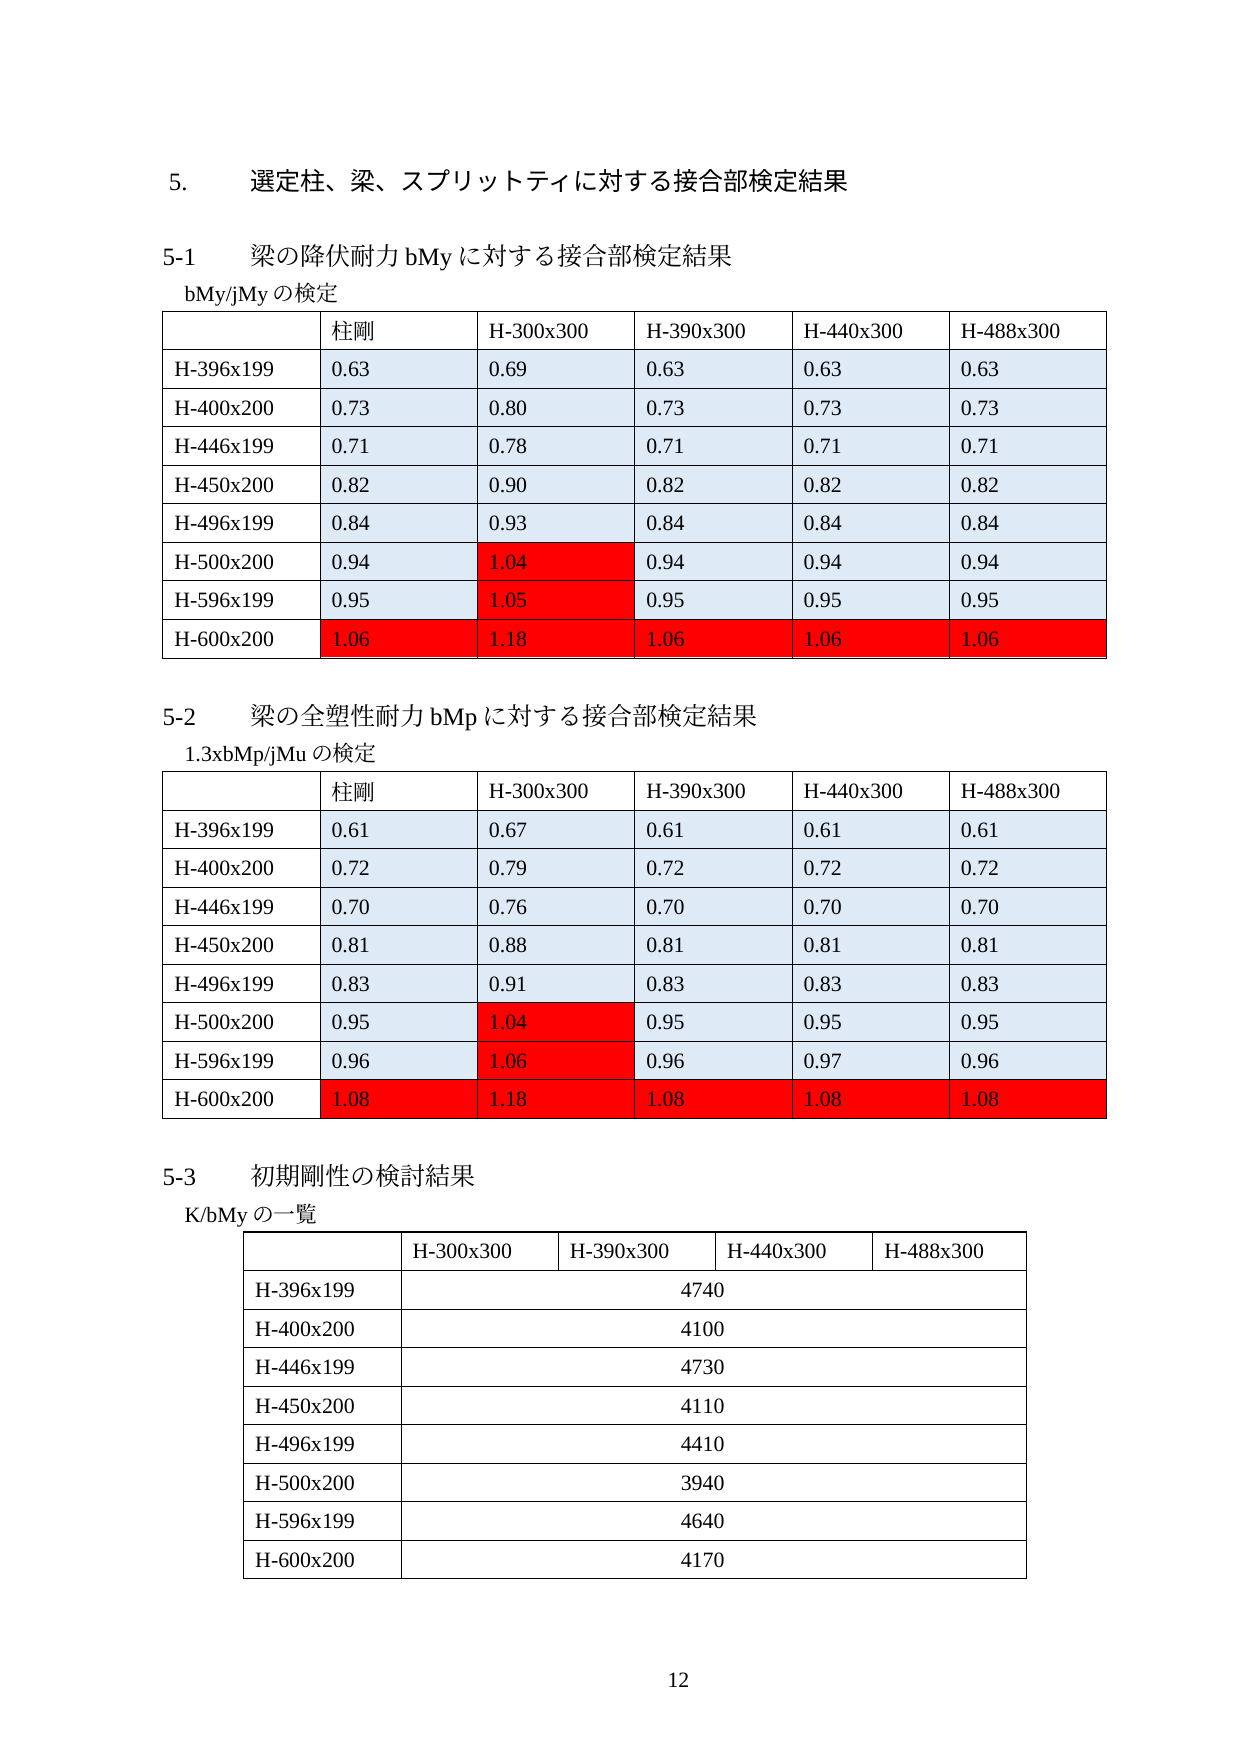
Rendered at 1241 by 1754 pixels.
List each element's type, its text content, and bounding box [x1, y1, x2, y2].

table_cell H-500x200 [163, 543, 320, 580]
table_cell 0.81 [950, 926, 1106, 964]
table_cell 0.73 [321, 389, 477, 426]
table_cell H-496x199 [163, 504, 320, 542]
table_cell 1.18 [478, 1080, 634, 1118]
table_cell 1.08 [950, 1080, 1106, 1118]
table_cell 0.95 [635, 581, 792, 619]
table_cell 1.08 [321, 1080, 477, 1118]
table_cell H-450x200 [163, 466, 320, 503]
table_cell 0.84 [635, 504, 792, 542]
table_cell 0.95 [793, 1003, 949, 1041]
table_cell H-496x199 [163, 965, 320, 1002]
table_cell 0.93 [478, 504, 634, 542]
table_cell 1.06 [635, 620, 792, 657]
table_cell 0.80 [478, 389, 634, 426]
table_cell H-396x199 [163, 811, 320, 848]
table_cell 0.95 [793, 581, 949, 619]
table_header H-390x300 [559, 1233, 715, 1270]
table_cell 0.96 [635, 1042, 792, 1079]
table_header H-440x300 [716, 1233, 872, 1270]
table_cell 0.95 [635, 1003, 792, 1041]
table_cell 0.71 [635, 427, 792, 465]
table_header H-488x300 [873, 1233, 1026, 1270]
table_cell H-496x199 [244, 1425, 401, 1463]
table_cell H-500x200 [244, 1464, 401, 1501]
table_cell 4730 [402, 1348, 1026, 1386]
table_header H-390x300 [635, 312, 792, 349]
table_cell 0.94 [321, 543, 477, 580]
table_cell H-600x200 [244, 1541, 401, 1578]
table_cell 1.08 [793, 1080, 949, 1118]
text K/bMyの一覧 [162, 1194, 1085, 1231]
text 1.3xbMp/jMuの検定 [162, 733, 1085, 771]
table_cell 1.06 [793, 620, 949, 657]
table_cell 0.78 [478, 427, 634, 465]
table_header H-300x300 [478, 772, 634, 809]
table_cell 0.81 [321, 926, 477, 964]
subtitle 梁の降伏耐力bMyに対する接合部検定結果 [162, 236, 1107, 273]
table_cell 1.06 [950, 620, 1106, 657]
table_cell 0.73 [793, 389, 949, 426]
table_cell 0.63 [793, 350, 949, 388]
table_cell 1.04 [478, 543, 634, 580]
table_cell 0.83 [793, 965, 949, 1002]
table_cell 0.73 [635, 389, 792, 426]
table_cell 0.97 [793, 1042, 949, 1079]
table_cell 0.94 [950, 543, 1106, 580]
table_cell 1.18 [478, 620, 634, 657]
table_cell 0.72 [321, 849, 477, 887]
subtitle 初期剛性の検討結果 [162, 1156, 1107, 1194]
table_cell 0.69 [478, 350, 634, 388]
table_header 柱剛 [321, 312, 477, 349]
table_cell 0.61 [950, 811, 1106, 848]
table_cell 0.83 [321, 965, 477, 1002]
table_header 柱剛 [321, 772, 477, 809]
table_cell H-600x200 [163, 1080, 320, 1118]
table_cell H-596x199 [244, 1502, 401, 1540]
table_cell H-450x200 [244, 1387, 401, 1424]
table_cell 1.06 [321, 620, 477, 657]
table_cell 0.81 [793, 926, 949, 964]
table_cell 0.82 [793, 466, 949, 503]
table_cell 4740 [402, 1271, 1026, 1308]
table_cell 4170 [402, 1541, 1026, 1578]
table_cell H-396x199 [244, 1271, 401, 1308]
table_cell H-600x200 [163, 620, 320, 657]
table_cell H-400x200 [163, 849, 320, 887]
table_cell 0.63 [635, 350, 792, 388]
subtitle 梁の全塑性耐力bMpに対する接合部検定結果 [162, 696, 1107, 733]
table_cell 0.67 [478, 811, 634, 848]
table_cell 0.61 [635, 811, 792, 848]
table_cell 0.82 [321, 466, 477, 503]
table_cell 0.95 [321, 1003, 477, 1041]
table_cell H-450x200 [163, 926, 320, 964]
table_cell 0.72 [950, 849, 1106, 887]
table_cell 0.83 [950, 965, 1106, 1002]
table_cell 0.61 [321, 811, 477, 848]
table_header [163, 312, 320, 349]
table_cell 0.95 [321, 581, 477, 619]
table_header H-488x300 [950, 312, 1106, 349]
table_header H-440x300 [793, 312, 949, 349]
table_cell 0.82 [950, 466, 1106, 503]
table_cell 0.70 [321, 888, 477, 925]
table_cell 0.82 [635, 466, 792, 503]
table_cell H-596x199 [163, 581, 320, 619]
table_cell 0.63 [321, 350, 477, 388]
table_cell 1.06 [478, 1042, 634, 1079]
table_cell 3940 [402, 1464, 1026, 1501]
table_header H-488x300 [950, 772, 1106, 809]
table_cell H-446x199 [163, 427, 320, 465]
table_cell 0.90 [478, 466, 634, 503]
table_cell 0.79 [478, 849, 634, 887]
table_header H-440x300 [793, 772, 949, 809]
table_cell 0.71 [950, 427, 1106, 465]
table_header H-300x300 [402, 1233, 558, 1270]
table_cell 0.94 [635, 543, 792, 580]
table_header [244, 1233, 401, 1270]
table_cell 0.83 [635, 965, 792, 1002]
table_cell 0.71 [321, 427, 477, 465]
table_header H-300x300 [478, 312, 634, 349]
table_cell H-596x199 [163, 1042, 320, 1079]
table_cell H-500x200 [163, 1003, 320, 1041]
table_cell 0.76 [478, 888, 634, 925]
table_cell H-446x199 [244, 1348, 401, 1386]
table_cell 0.94 [793, 543, 949, 580]
table_cell 0.61 [793, 811, 949, 848]
table_cell H-400x200 [163, 389, 320, 426]
table_cell 4110 [402, 1387, 1026, 1424]
table_cell 0.70 [950, 888, 1106, 925]
table_cell 0.81 [635, 926, 792, 964]
table_cell 0.70 [793, 888, 949, 925]
table_cell 0.84 [321, 504, 477, 542]
table_cell 1.04 [478, 1003, 634, 1041]
table_cell H-400x200 [244, 1310, 401, 1347]
table_cell 0.84 [950, 504, 1106, 542]
table_header H-390x300 [635, 772, 792, 809]
table_cell 1.05 [478, 581, 634, 619]
table_cell 4100 [402, 1310, 1026, 1347]
table_cell 0.84 [793, 504, 949, 542]
table_cell H-446x199 [163, 888, 320, 925]
table_cell 0.73 [950, 389, 1106, 426]
table_cell 0.95 [950, 581, 1106, 619]
table_cell 0.63 [950, 350, 1106, 388]
table_cell 4410 [402, 1425, 1026, 1463]
table_cell H-396x199 [163, 350, 320, 388]
table_cell 0.91 [478, 965, 634, 1002]
text bMy/jMyの検定 [162, 273, 1085, 311]
table_cell 0.71 [793, 427, 949, 465]
table_cell 0.72 [635, 849, 792, 887]
table_cell 4640 [402, 1502, 1026, 1540]
table_header [163, 772, 320, 809]
table_cell 0.88 [478, 926, 634, 964]
table_cell 0.96 [321, 1042, 477, 1079]
table_cell 0.96 [950, 1042, 1106, 1079]
table_cell 1.08 [635, 1080, 792, 1118]
table_cell 0.95 [950, 1003, 1106, 1041]
subtitle 選定柱、梁、スプリットティに対する接合部検定結果 [162, 161, 1107, 198]
table_cell 0.70 [635, 888, 792, 925]
table_cell 0.72 [793, 849, 949, 887]
